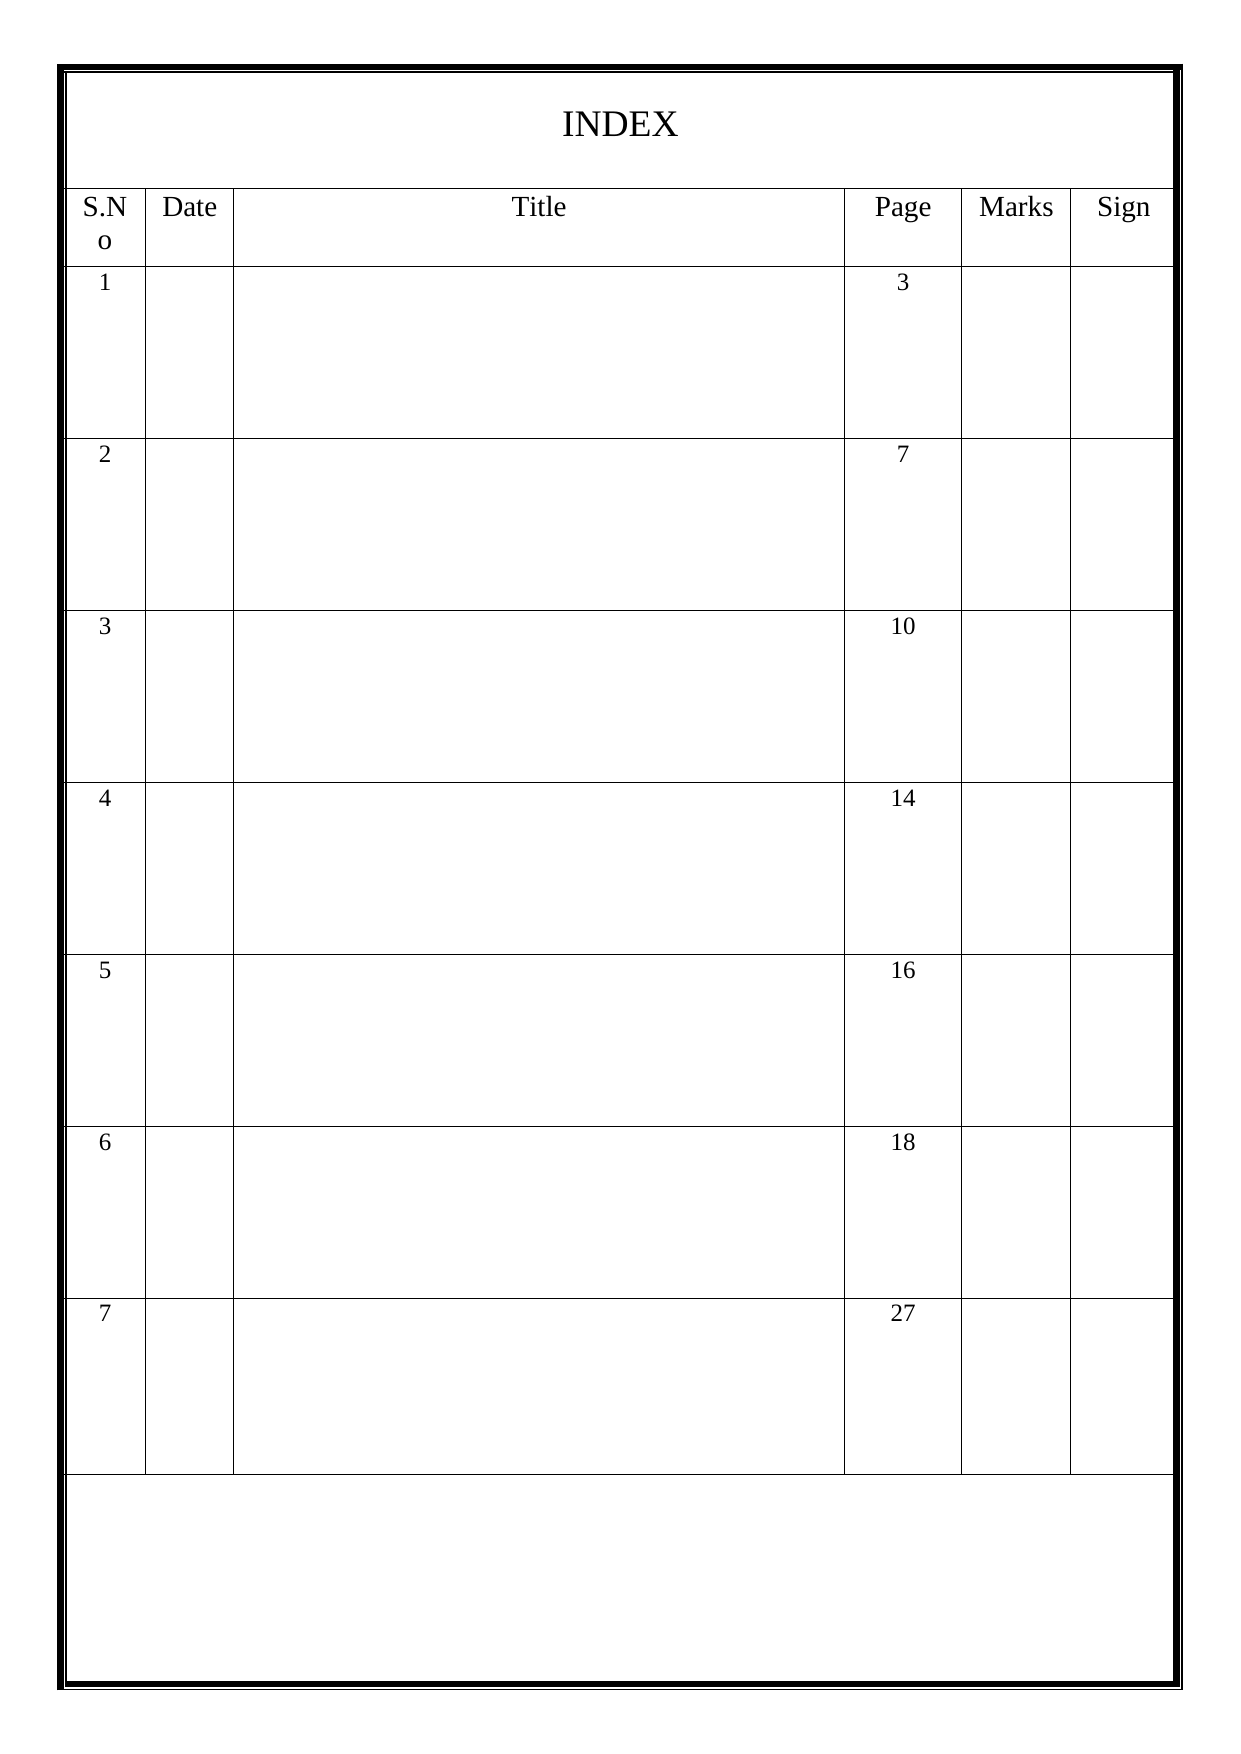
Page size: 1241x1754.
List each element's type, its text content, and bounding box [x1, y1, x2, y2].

table_cell 7 [845, 439, 961, 610]
table_cell [1071, 267, 1173, 438]
table_header Marks [962, 189, 1070, 266]
table_cell [962, 955, 1070, 1126]
table_cell [146, 439, 233, 610]
table_header Page [845, 189, 961, 266]
table_cell 4 [67, 783, 145, 954]
table_cell [1071, 955, 1173, 1126]
table_cell [962, 611, 1070, 782]
table_cell 2 [67, 439, 145, 610]
table_cell 6 [67, 1127, 145, 1297]
table_cell [234, 783, 844, 954]
table_cell [962, 1127, 1070, 1297]
table_cell [234, 439, 844, 610]
table_header S.No [67, 189, 145, 266]
table_cell 3 [67, 611, 145, 782]
table_cell [962, 783, 1070, 954]
table_cell [234, 1299, 844, 1473]
table_header Date [146, 189, 233, 266]
table_cell 27 [845, 1299, 961, 1473]
table_cell [234, 955, 844, 1126]
table_header Sign [1071, 189, 1173, 266]
table_cell 18 [845, 1127, 961, 1297]
table_cell 5 [67, 955, 145, 1126]
table_cell [234, 267, 844, 438]
table_cell 7 [67, 1299, 145, 1473]
table_cell [146, 783, 233, 954]
table_header Title [234, 189, 844, 266]
table_cell [146, 267, 233, 438]
text INDEX [75, 101, 1165, 144]
table_cell [962, 1299, 1070, 1473]
table_cell [146, 611, 233, 782]
table_cell [1071, 1127, 1173, 1297]
table_cell 3 [845, 267, 961, 438]
table_cell [146, 955, 233, 1126]
table_cell [234, 611, 844, 782]
table_cell [962, 439, 1070, 610]
table_cell [1071, 1299, 1173, 1473]
table_cell 16 [845, 955, 961, 1126]
table_cell [146, 1127, 233, 1297]
table_cell [234, 1127, 844, 1297]
table_cell 10 [845, 611, 961, 782]
table_cell [962, 267, 1070, 438]
table_cell 14 [845, 783, 961, 954]
table_cell [146, 1299, 233, 1473]
table_cell [1071, 439, 1173, 610]
table_cell [1071, 783, 1173, 954]
table_cell [1071, 611, 1173, 782]
table_cell 1 [67, 267, 145, 438]
